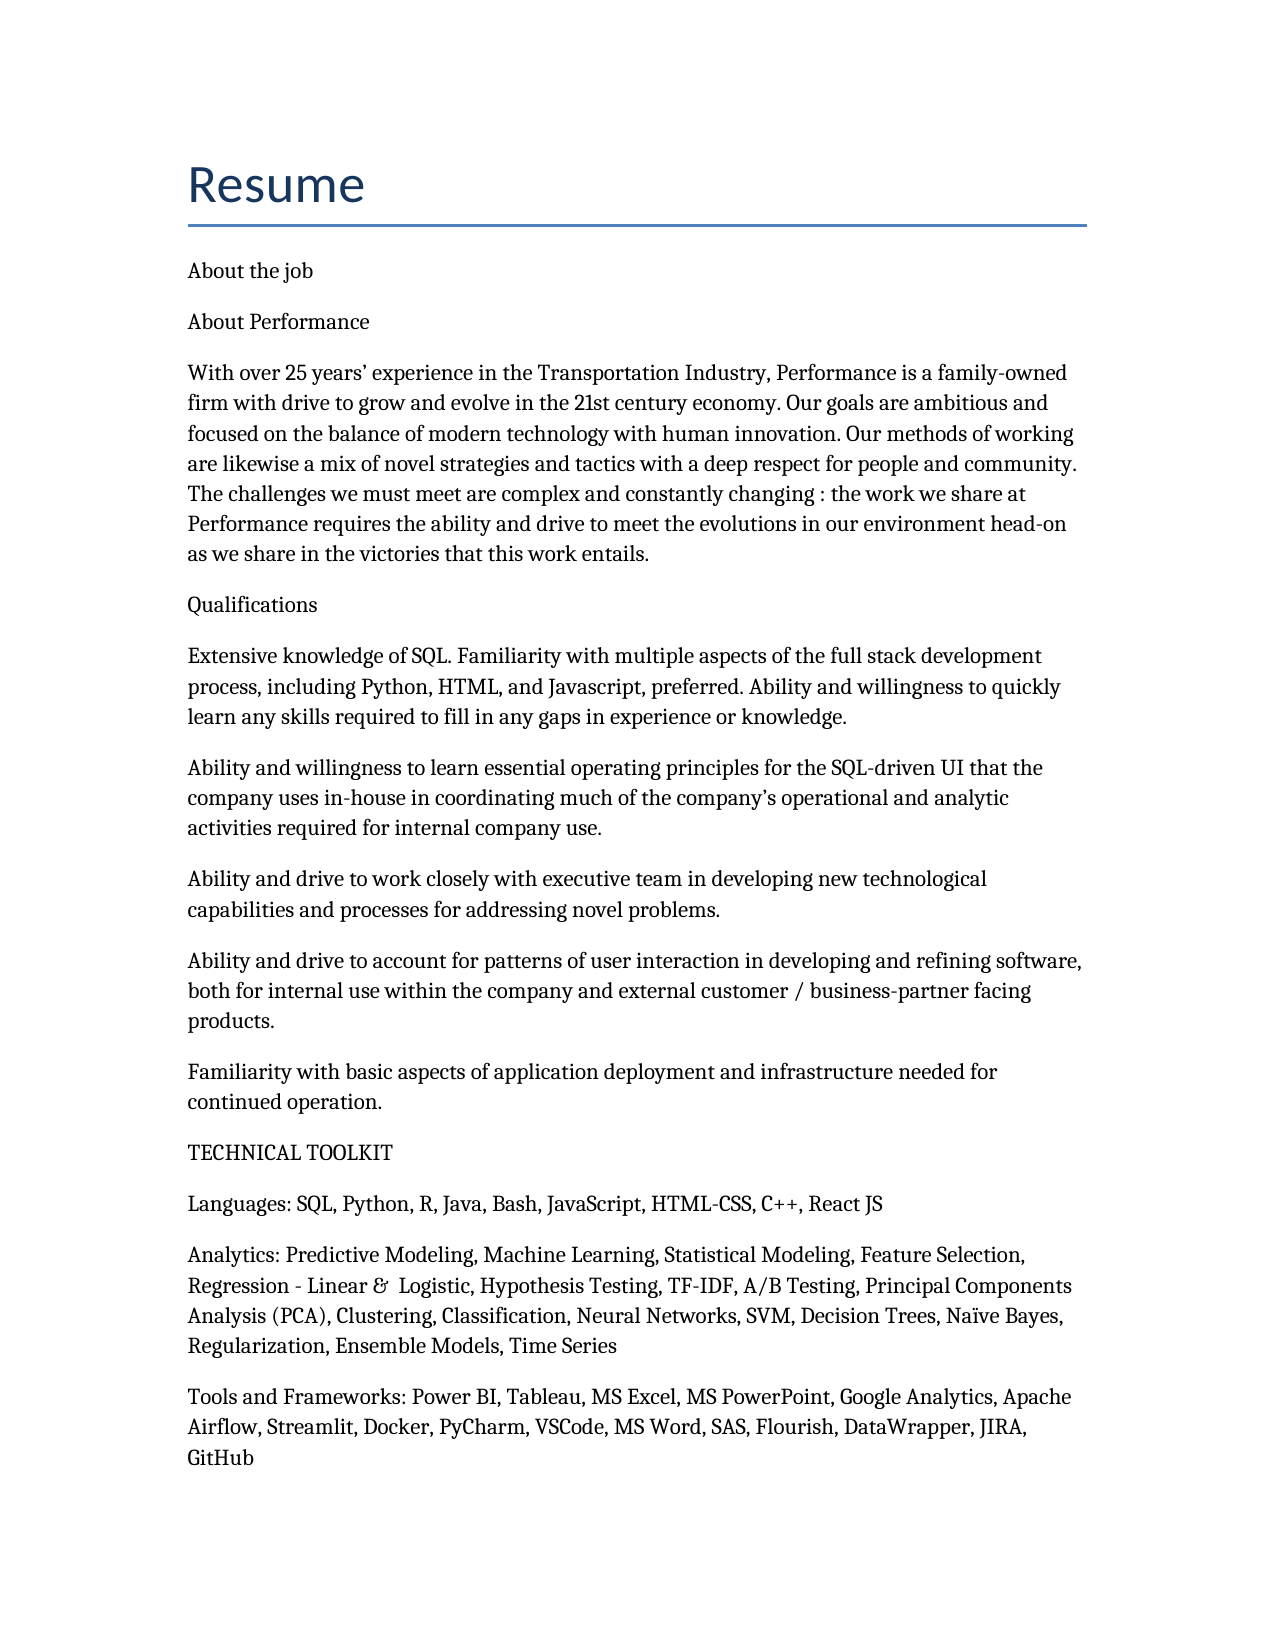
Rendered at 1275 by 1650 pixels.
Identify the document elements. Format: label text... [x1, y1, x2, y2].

text Ability and willingness to learn essential operating principles for the SQL-driven UI that the company uses in-house in coordinating much of the company’s operational and analytic activities required for internal company use. [187, 755, 1087, 841]
text Analytics: Predictive Modeling, Machine Learning, Statistical Modeling, Feature Selection, Regression - Linear & Logistic, Hypothesis Testing, TF-IDF, A/B Testing, Principal Components Analysis (PCA), Clustering, Classification, Neural Networks, SVM, Decision Trees, Naïve Bayes, Regularization, Ensemble Models, Time Series [187, 1242, 1087, 1359]
text Tools and Frameworks: Power BI, Tableau, MS Excel, MS PowerPoint, Google Analytics, Apache Airflow, Streamlit, Docker, PyCharm, VSCode, MS Word, SAS, Flourish, DataWrapper, JIRA, GitHub [187, 1384, 1087, 1471]
title Resume [187, 150, 1087, 227]
text Extensive knowledge of SQL. Familiarity with multiple aspects of the full stack development process, including Python, HTML, and Javascript, preferred. Ability and willingness to quickly learn any skills required to fill in any gaps in experience or knowledge. [187, 643, 1087, 730]
text About Performance [187, 309, 1087, 335]
text About the job [187, 258, 1087, 284]
text TECHNICAL TOOLKIT [187, 1140, 1087, 1166]
text Ability and drive to account for patterns of user interaction in developing and refining software, both for internal use within the company and external customer / business-partner facing products. [187, 947, 1087, 1034]
text Ability and drive to work closely with executive team in developing new technological capabilities and processes for addressing novel problems. [187, 866, 1087, 923]
text Languages: SQL, Python, R, Java, Bash, JavaScript, HTML-CSS, C++, React JS [187, 1191, 1087, 1217]
text Familiarity with basic aspects of application deployment and infrastructure needed for continued operation. [187, 1059, 1087, 1115]
text With over 25 years’ experience in the Transportation Industry, Performance is a family-owned firm with drive to grow and evolve in the 21st century economy. Our goals are ambitious and focused on the balance of modern technology with human innovation. Our methods of working are likewise a mix of novel strategies and tactics with a deep respect for people and community. The challenges we must meet are complex and constantly changing : the work we share at Performance requires the ability and drive to meet the evolutions in our environment head-on as we share in the victories that this work entails. [187, 360, 1087, 567]
text Qualifications [187, 592, 1087, 618]
